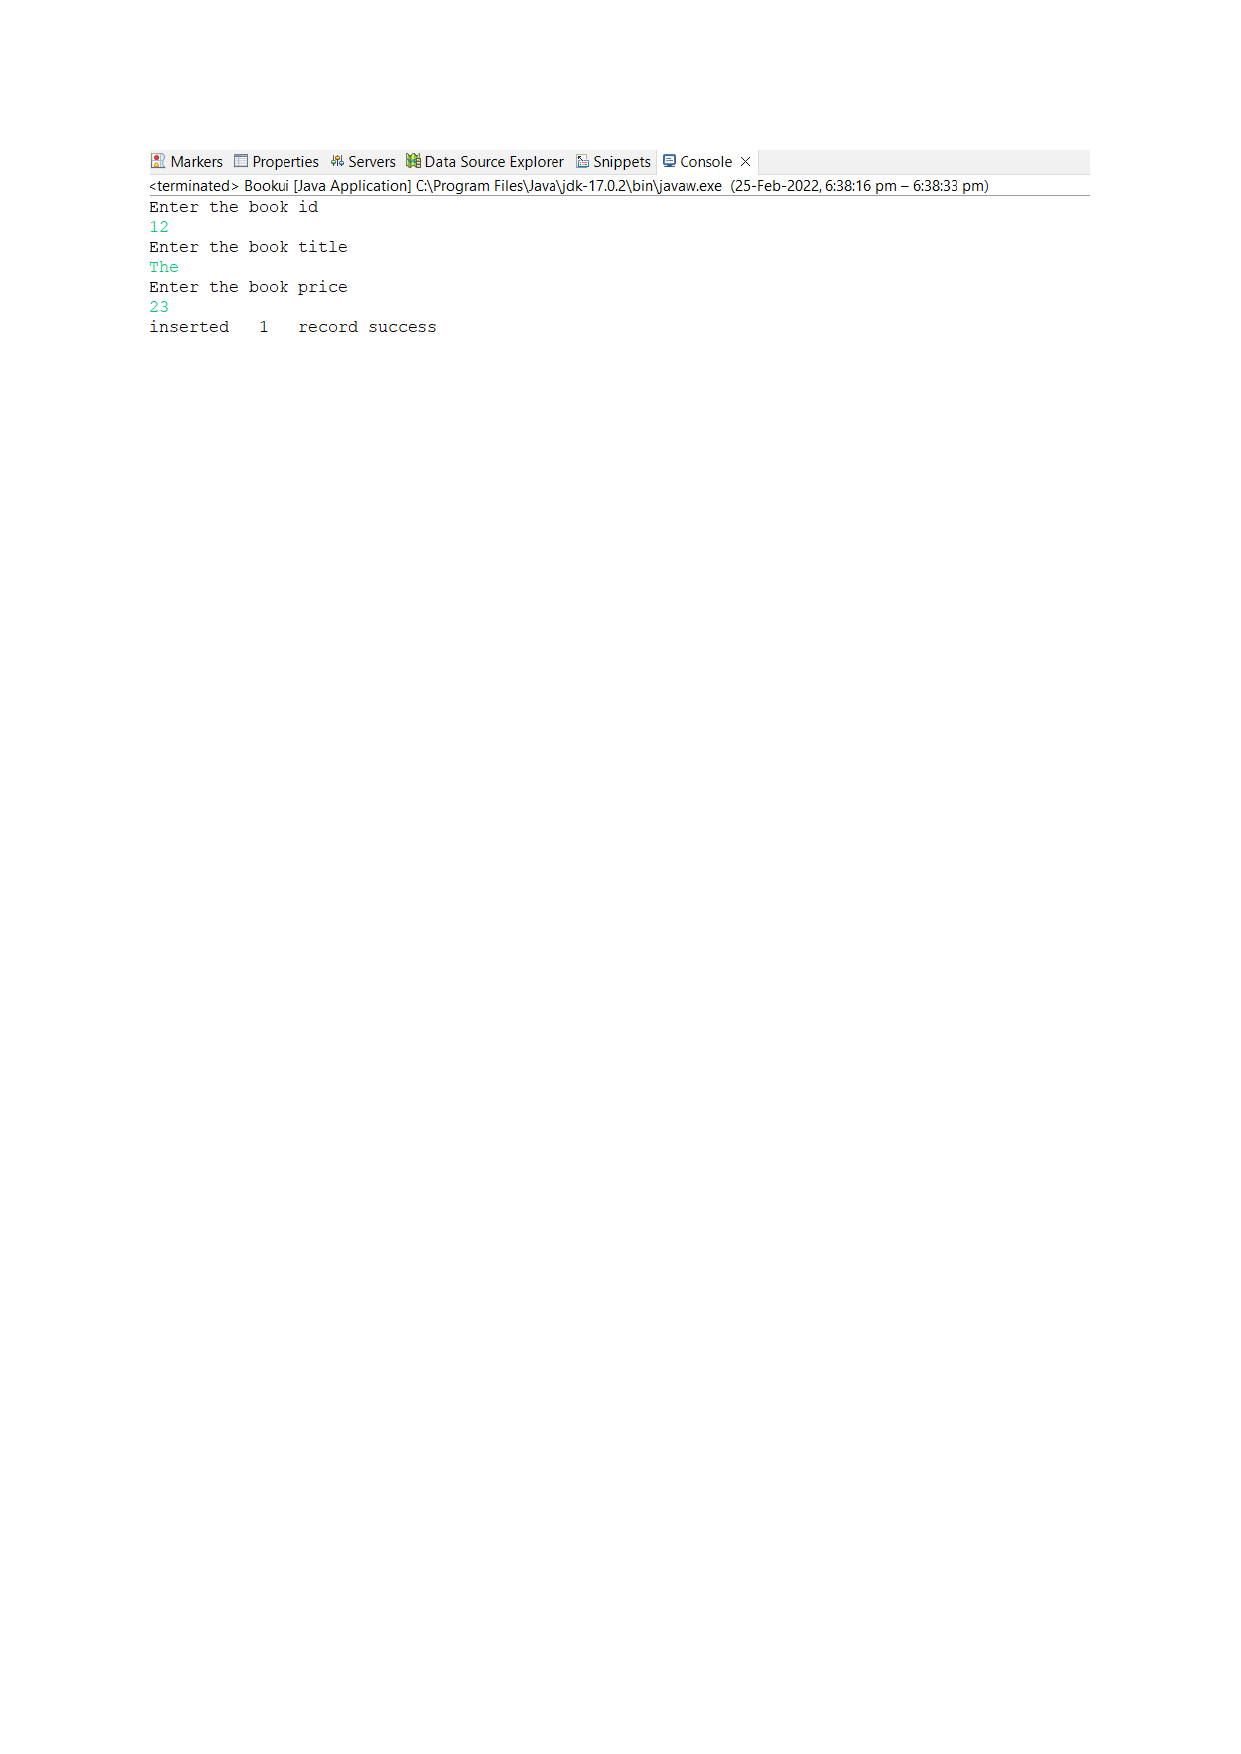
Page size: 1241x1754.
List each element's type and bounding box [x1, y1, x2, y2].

picture [150, 150, 1091, 349]
